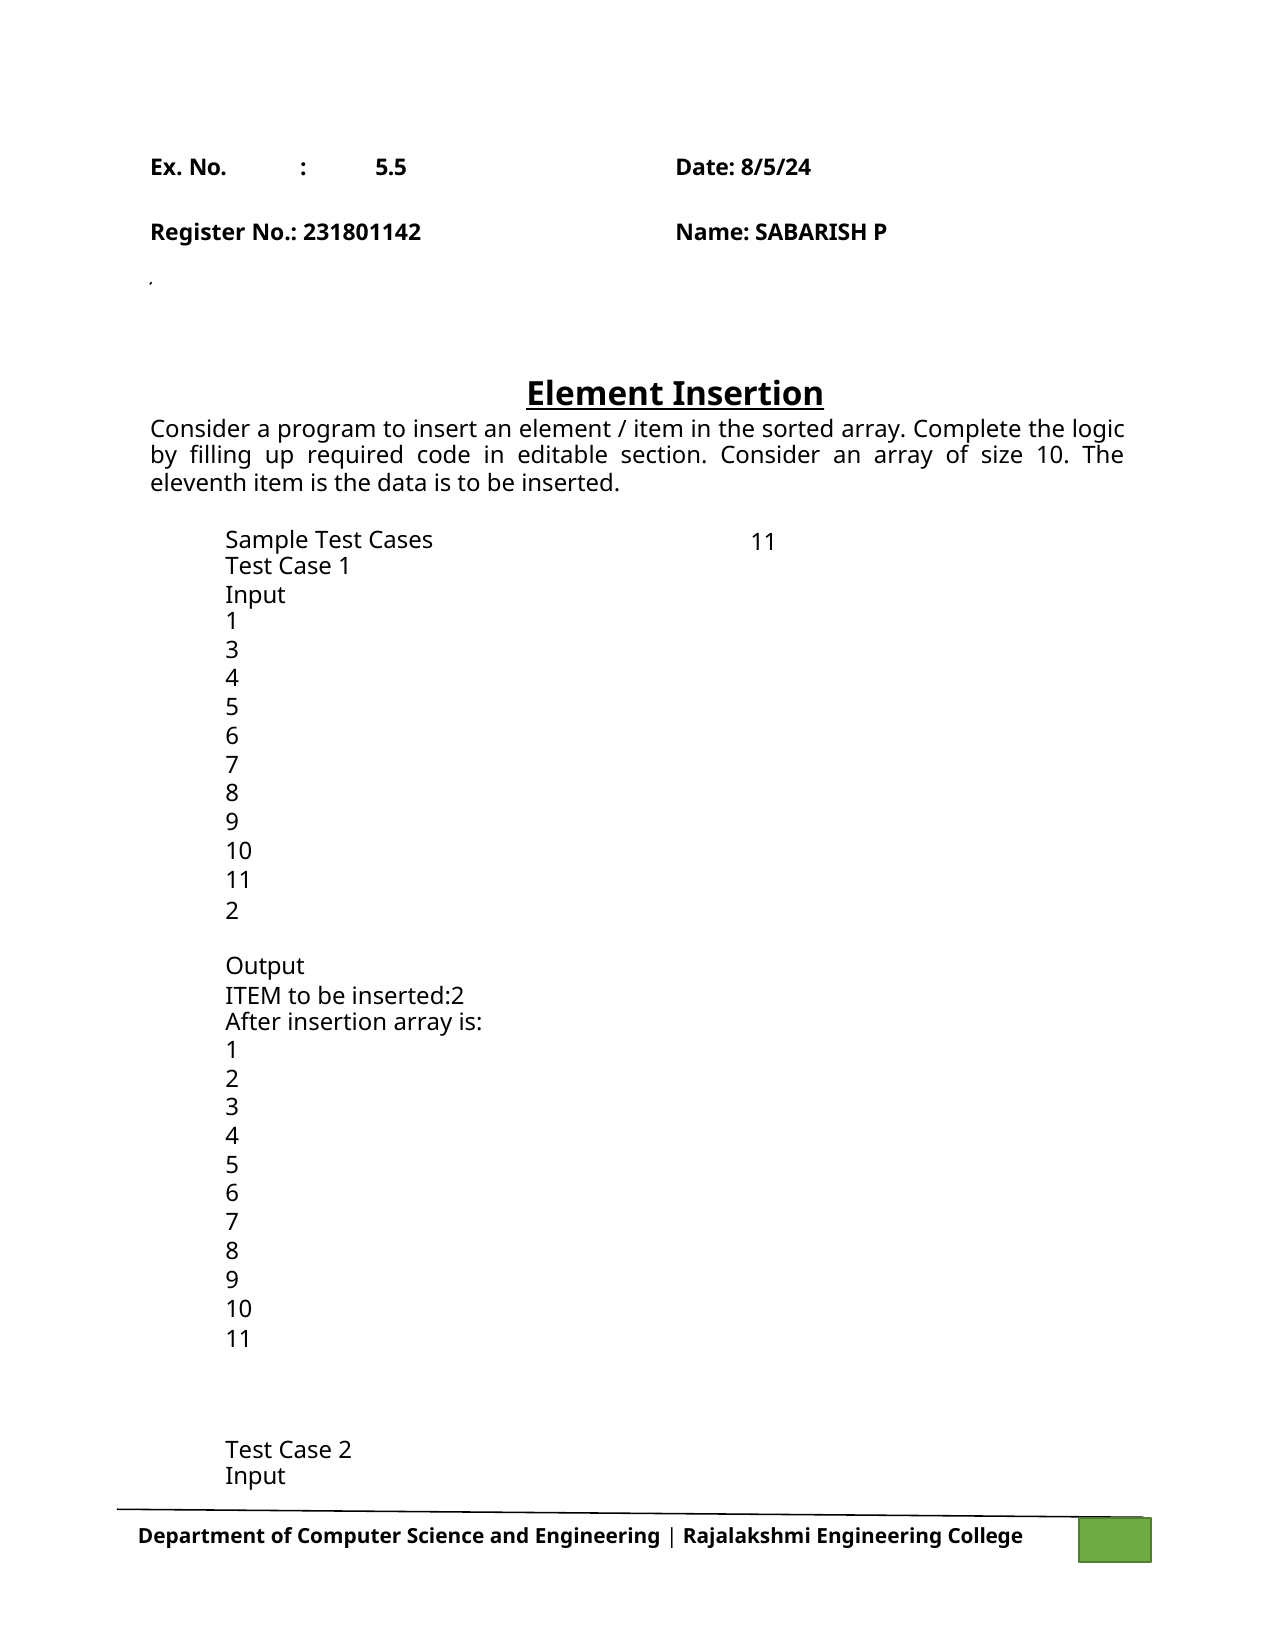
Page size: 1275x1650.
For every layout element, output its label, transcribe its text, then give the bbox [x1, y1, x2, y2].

text 11 [750, 526, 1258, 556]
text 3 [225, 636, 491, 664]
text Consider a program to insert an element / item in the sorted array. Complete the logic by filling up required code in editable section. Consider an array of size 10. The eleventh item is the data is to be inserted. [150, 415, 1125, 498]
text 2 [225, 894, 491, 925]
text 8 [225, 1237, 491, 1265]
text 5 [225, 1150, 491, 1179]
text 11 [225, 1323, 491, 1354]
text 6 [225, 721, 491, 750]
text 8 [225, 779, 491, 808]
text 11 [225, 865, 491, 894]
text 5 [225, 692, 491, 721]
text 2 [225, 1065, 491, 1093]
text 9 [225, 808, 491, 836]
text Sample Test Cases Test Case 1 [225, 526, 477, 582]
text 6 [225, 1179, 491, 1208]
text Test Case 2 Input [225, 1437, 409, 1491]
text 9 [225, 1265, 491, 1294]
text Input 1 [225, 582, 288, 636]
text 3 [225, 1093, 491, 1121]
text 4 [225, 1121, 491, 1150]
text Output [225, 949, 491, 980]
text 7 [225, 1208, 491, 1237]
text 10 [225, 1294, 491, 1323]
text Register No.: 231801142 Name: SABARISH P [150, 215, 1258, 247]
subtitle Element Insertion [138, 375, 1212, 413]
text ITEM to be inserted:2 After insertion array is: 1 [225, 982, 491, 1065]
text 10 [225, 836, 491, 865]
text 4 [225, 664, 491, 692]
text 7 [225, 750, 491, 779]
text Ex. No. : 5.5 Date: 8/5/24 [150, 151, 1258, 182]
